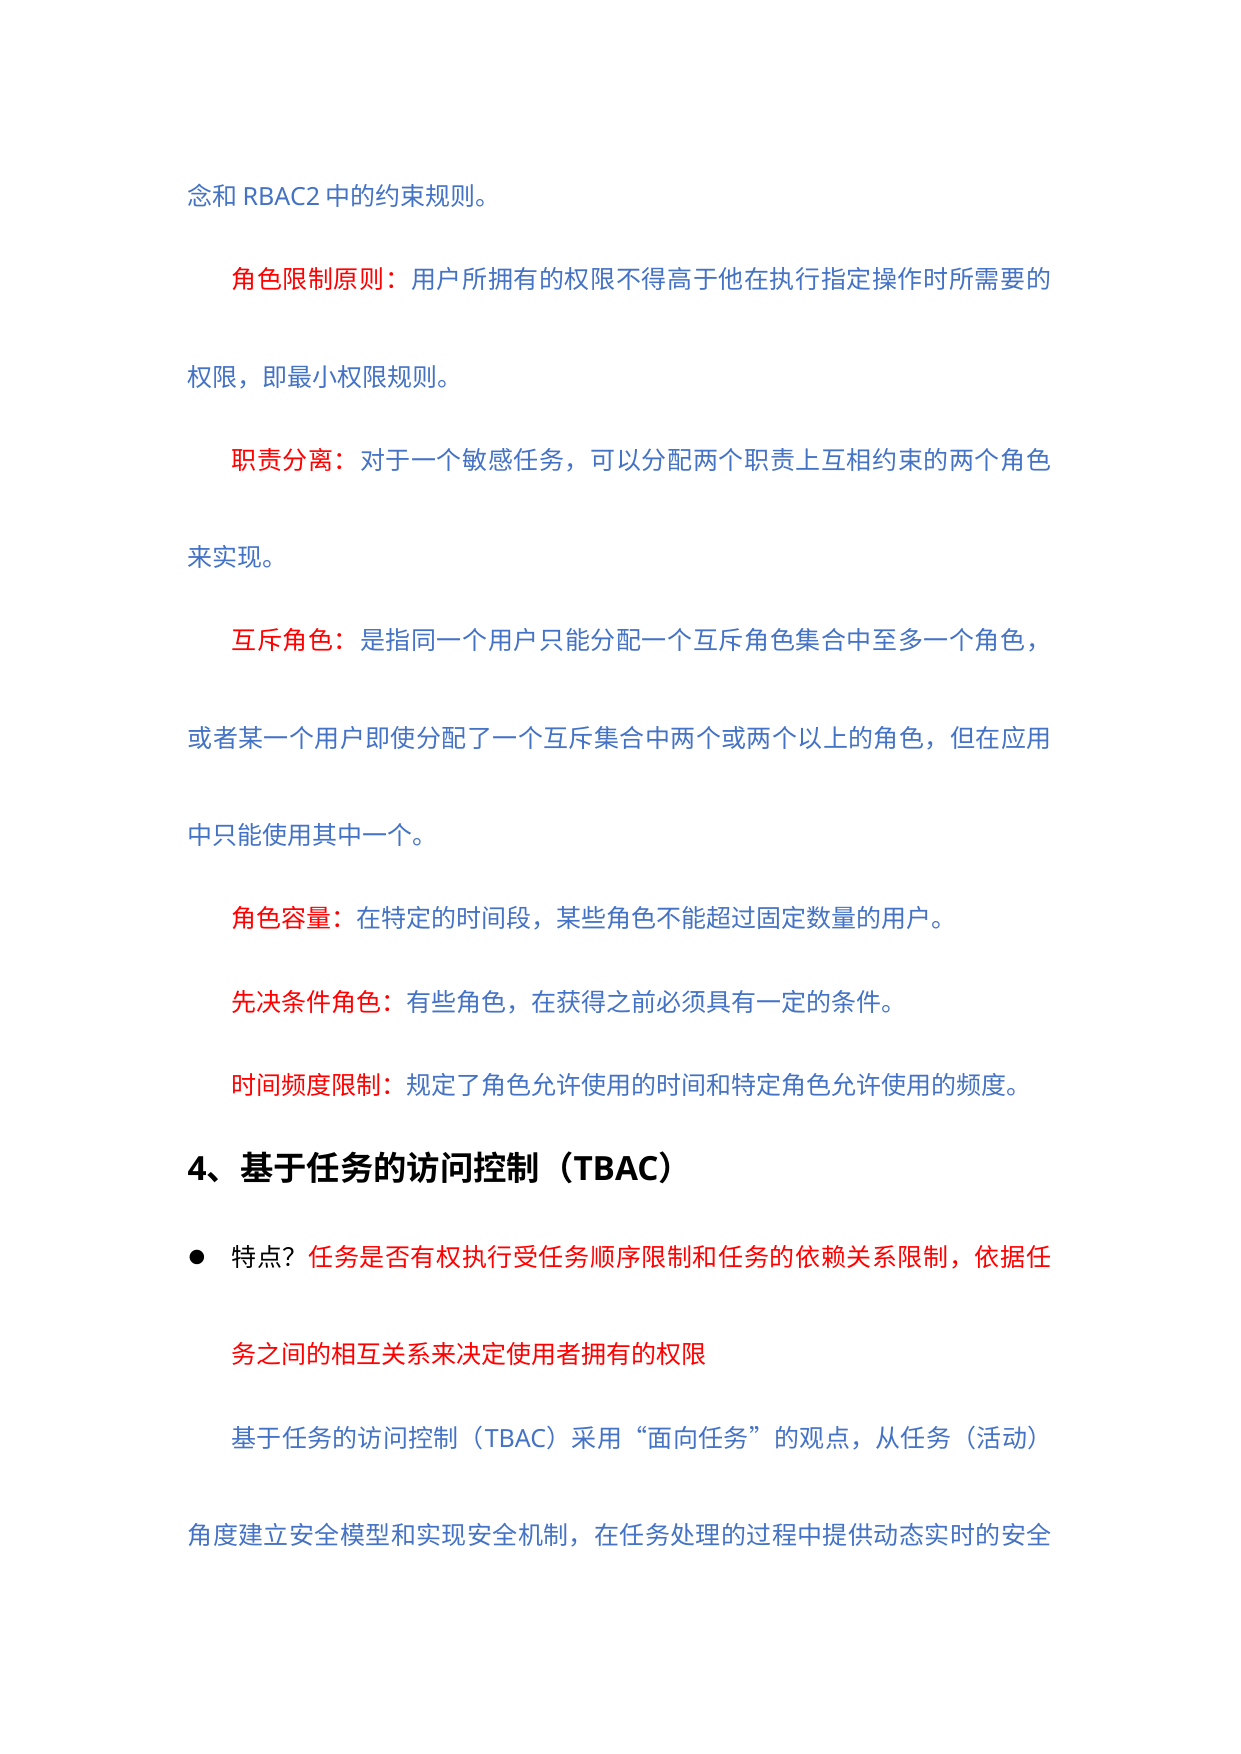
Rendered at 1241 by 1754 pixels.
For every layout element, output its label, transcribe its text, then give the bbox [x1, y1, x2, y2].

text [187, 1404, 1053, 1566]
text 角色容量：在特定的时间段，某些角色不能超过固定数量的用户。 [187, 884, 1053, 949]
text 互斥角色：是指同一个用户只能分配一个互斥角色集合中至多一个角色，或者某一个用户即使分配了一个互斥集合中两个或两个以上的角色，但在应用中只能使用其中一个。 [187, 606, 1053, 866]
text 职责分离：对于一个敏感任务，可以分配两个职责上互相约束的两个角色来实现。 [187, 426, 1053, 588]
text 先决条件角色：有些角色，在获得之前必须具有一定的条件。 [187, 968, 1053, 1033]
text 时间频度限制：规定了角色允许使用的时间和特定角色允许使用的频度。 [187, 1051, 1053, 1116]
text 4、基于任务的访问控制（TBAC） [187, 1134, 1053, 1199]
list 特点？任务是否有权执行受任务顺序限制和任务的依赖关系限制，依据任务之间的相互关系来决定使用者拥有的权限 [187, 1223, 1053, 1386]
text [187, 162, 1053, 227]
text 角色限制原则：用户所拥有的权限不得高于他在执行指定操作时所需要的权限，即最小权限规则。 [187, 245, 1053, 408]
